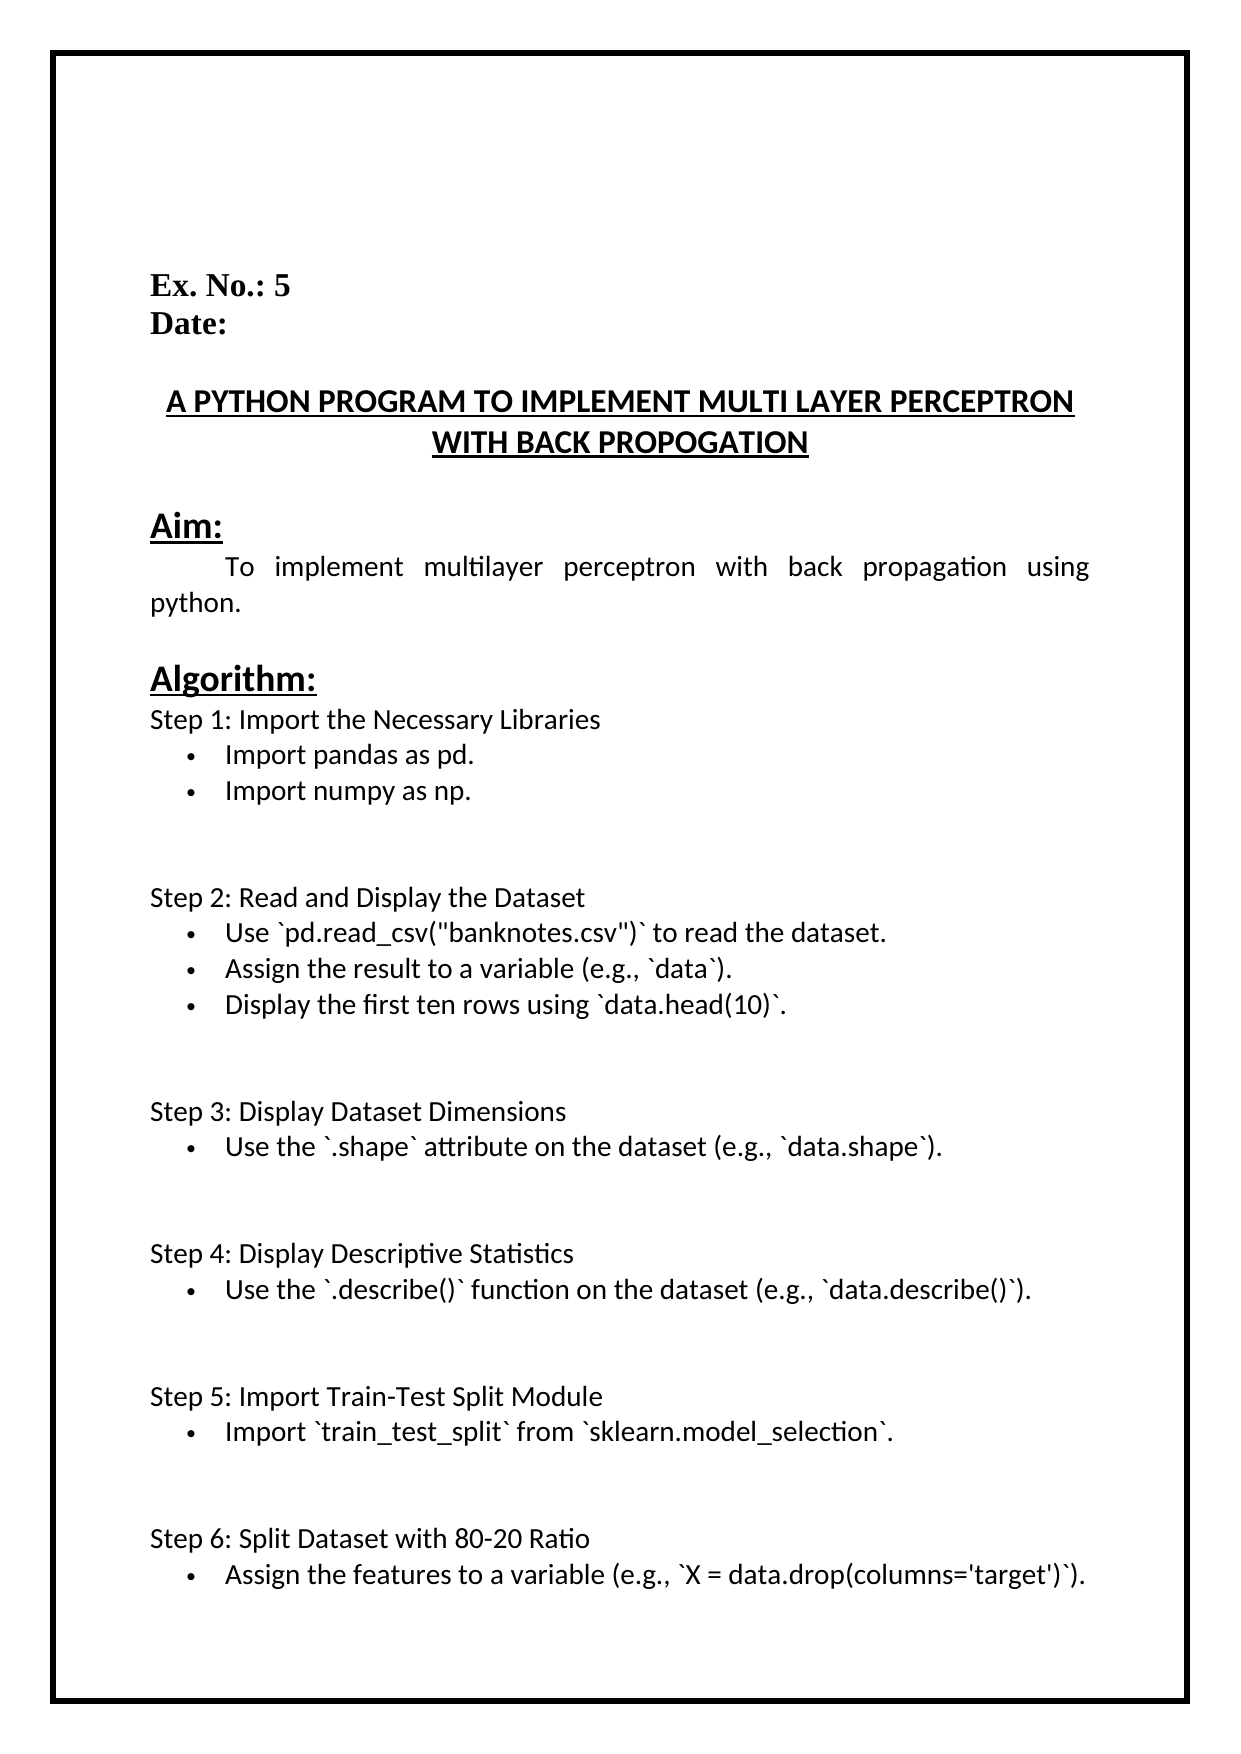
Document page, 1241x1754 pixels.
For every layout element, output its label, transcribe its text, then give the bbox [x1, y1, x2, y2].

text Step 6: Split Dataset with 80-20 Ratio [150, 1520, 1090, 1556]
list Use the `.shape` attribute on the dataset (e.g., `data.shape`). [187, 1128, 1090, 1164]
list Assign the result to a variable (e.g., `data`). [187, 950, 1090, 986]
list Import pandas as pd. [187, 736, 1090, 772]
list Import numpy as np. [187, 772, 1090, 808]
list Display the first ten rows using `data.head(10)`. [187, 986, 1090, 1021]
text Date: [150, 303, 1090, 342]
list Use `pd.read_csv("banknotes.csv")` to read the dataset. [187, 914, 1090, 950]
text Step 5: Import Train-Test Split Module [150, 1378, 1090, 1413]
text Step 4: Display Descriptive Statistics [150, 1235, 1090, 1271]
text To implement multilayer perceptron with back propagation using python. [150, 548, 1090, 619]
text Step 3: Display Dataset Dimensions [150, 1093, 1090, 1128]
text A PYTHON PROGRAM TO IMPLEMENT MULTI LAYER PERCEPTRON WITH BACK PROPOGATION [150, 380, 1090, 461]
text Aim: [150, 502, 1090, 548]
list Import `train_test_split` from `sklearn.model_selection`. [187, 1413, 1090, 1449]
text Algorithm: [150, 655, 1090, 701]
list Assign the features to a variable (e.g., `X = data.drop(columns='target')`). [187, 1556, 1090, 1591]
text Ex. No.: 5 [150, 265, 1090, 303]
list Use the `.describe()` function on the dataset (e.g., `data.describe()`). [187, 1271, 1090, 1306]
text Step 1: Import the Necessary Libraries [150, 701, 1090, 736]
text Step 2: Read and Display the Dataset [150, 879, 1090, 914]
